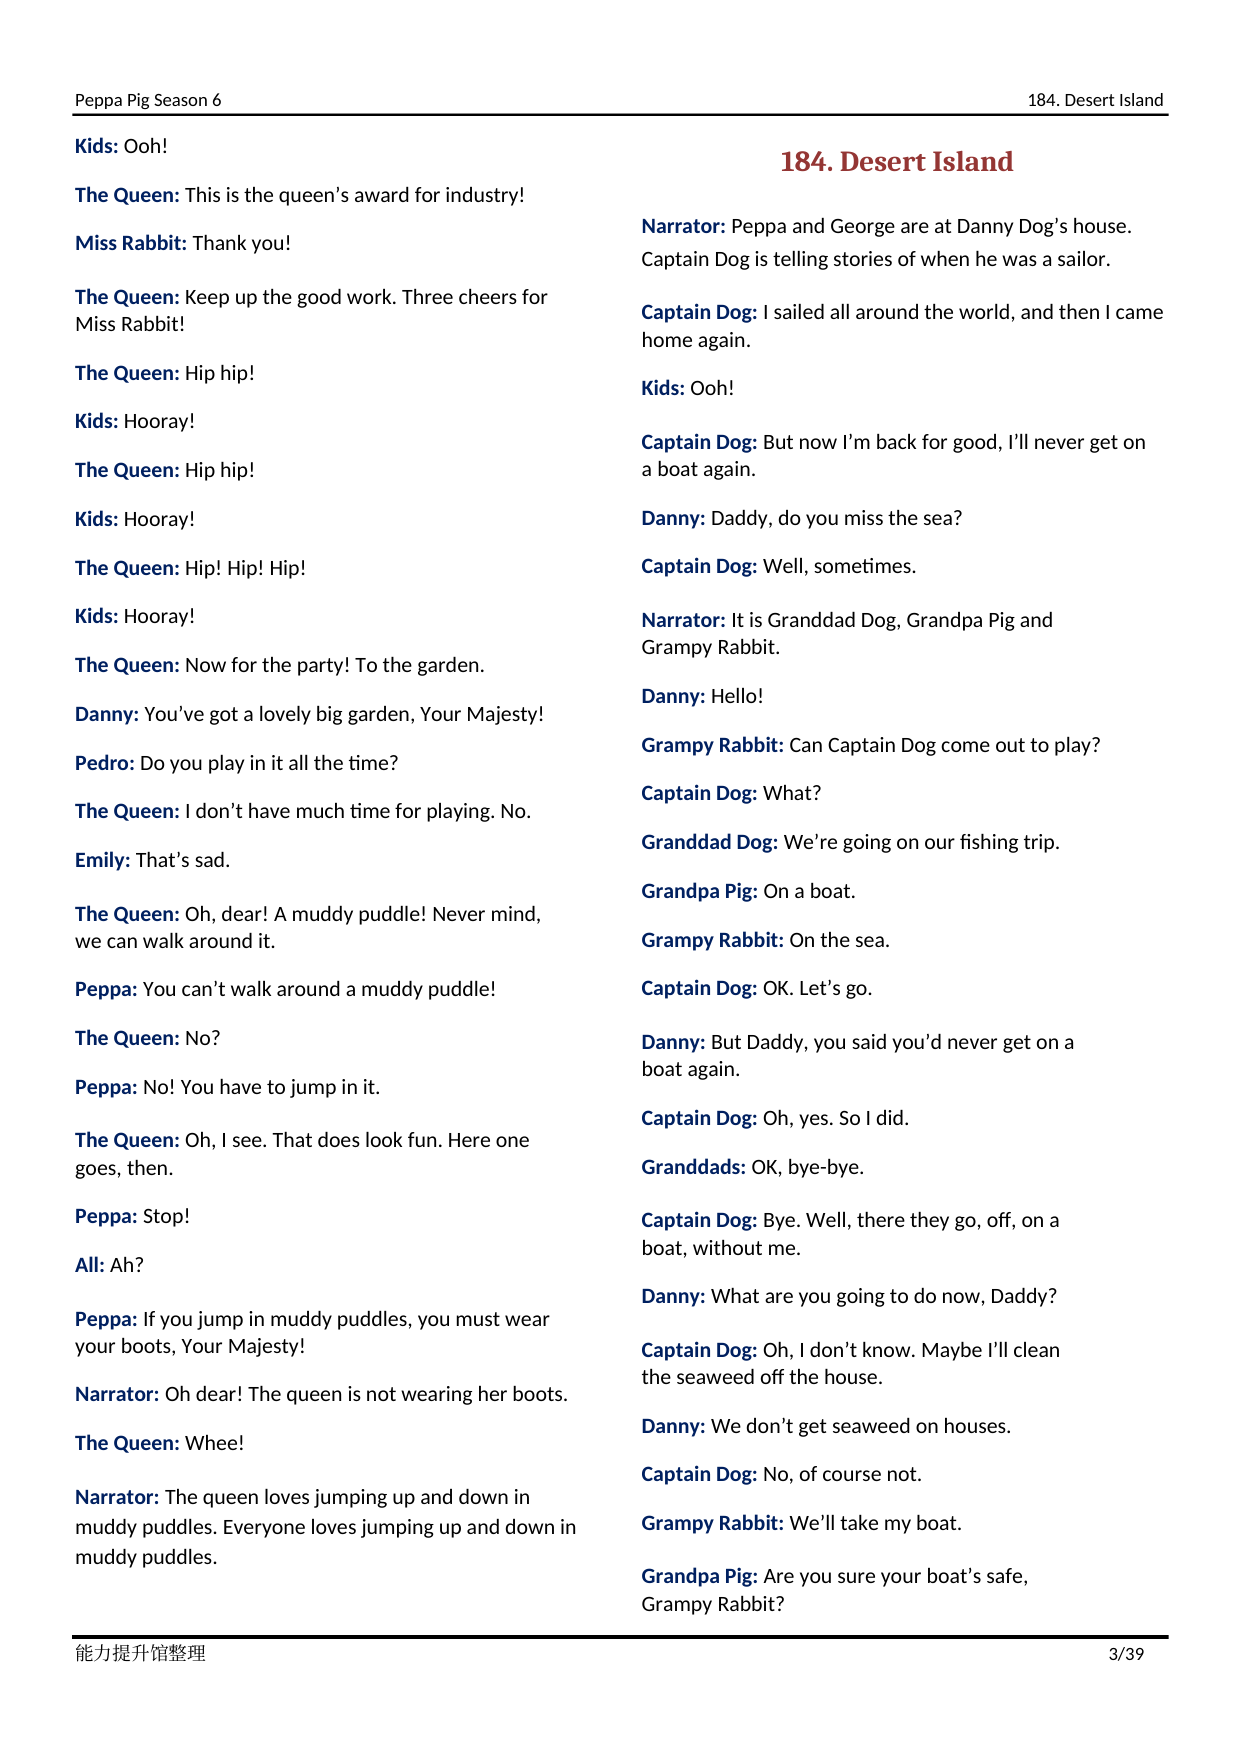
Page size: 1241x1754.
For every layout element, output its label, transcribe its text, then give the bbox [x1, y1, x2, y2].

text Captain Dog: Well, sometimes. [641, 553, 1166, 579]
text Kids: Hooray! [75, 603, 596, 629]
text Peppa: If you jump in muddy puddles, you must wear your boots, Your Majesty! [75, 1305, 593, 1359]
text Danny: What are you going to do now, Daddy? [641, 1282, 1166, 1309]
text Danny: Hello! [641, 682, 1166, 709]
text Captain Dog is telling stories of when he was a sailor. [641, 245, 1166, 272]
text Kids: Ooh! [641, 374, 1166, 401]
text Miss Rabbit: Thank you! [75, 229, 596, 256]
text Narrator: Oh dear! The queen is not wearing her boots. [75, 1381, 596, 1407]
text Kids: Hooray! [75, 505, 596, 532]
text Captain Dog: What? [641, 779, 1166, 806]
text The Queen: Hip hip! [75, 359, 596, 386]
text Captain Dog: Bye. Well, there they go, off, on a boat, without me. [641, 1206, 1108, 1261]
text Captain Dog: No, of course not. [641, 1461, 1166, 1487]
text The Queen: No? [75, 1024, 596, 1051]
text Danny: You’ve got a lovely big garden, Your Majesty! [75, 700, 596, 727]
text Kids: Hooray! [75, 408, 596, 434]
text Emily: That’s sad. [75, 846, 596, 873]
text Narrator: It is Granddad Dog, Grandpa Pig and Grampy Rabbit. [641, 606, 1129, 660]
text Captain Dog: Oh, I don’t know. Maybe I’ll clean the seaweed off the house. [641, 1336, 1093, 1390]
text Narrator: Peppa and George are at Danny Dog’s house. [641, 213, 1166, 239]
text Peppa Pig Season 6 184. Desert Island [75, 88, 1166, 111]
text Peppa: Stop! [75, 1202, 596, 1229]
text 184. Desert Island [781, 145, 1166, 179]
text The Queen: Whee! [75, 1429, 596, 1456]
text Granddads: OK, bye-bye. [641, 1153, 1166, 1180]
text Grandpa Pig: Are you sure your boat’s safe, Grampy Rabbit? [641, 1563, 1102, 1617]
text Grampy Rabbit: On the sea. [641, 926, 1166, 952]
text The Queen: Oh, dear! A muddy puddle! Never mind, we can walk around it. [75, 900, 573, 954]
text Grampy Rabbit: Can Captain Dog come out to play? [641, 731, 1166, 757]
text The Queen: This is the queen’s award for industry! [75, 181, 596, 207]
picture [72, 1635, 1169, 1639]
text All: Ah? [75, 1251, 596, 1278]
text Peppa: You can’t walk around a muddy puddle! [75, 976, 596, 1002]
text Narrator: The queen loves jumping up and down in muddy puddles. Everyone loves jumping up and down in muddy puddles. [75, 1483, 596, 1570]
text Danny: Daddy, do you miss the sea? [641, 504, 1166, 531]
text The Queen: I don’t have much time for playing. No. [75, 797, 596, 824]
text Captain Dog: OK. Let’s go. [641, 974, 1166, 1001]
text Danny: But Daddy, you said you’d never get on a boat again. [641, 1028, 1116, 1082]
text The Queen: Now for the party! To the garden. [75, 651, 596, 678]
text The Queen: Keep up the good work. Three cheers for Miss Rabbit! [75, 283, 591, 337]
text Kids: Ooh! [75, 132, 596, 159]
text Captain Dog: But now I’m back for good, I’ll never get on a boat again. [641, 428, 1160, 482]
text The Queen: Hip hip! [75, 456, 596, 483]
text Captain Dog: Oh, yes. So I did. [641, 1104, 1166, 1131]
text Granddad Dog: We’re going on our fishing trip. [641, 828, 1166, 855]
text The Queen: Oh, I see. That does look fun. Here one goes, then. [75, 1127, 581, 1181]
text Danny: We don’t get seaweed on houses. [641, 1412, 1166, 1438]
text Grandpa Pig: On a boat. [641, 877, 1166, 904]
text Pedro: Do you play in it all the time? [75, 749, 596, 775]
text Peppa: No! You have to jump in it. [75, 1073, 596, 1100]
text Captain Dog: I sailed all around the world, and then I came home again. [641, 298, 1164, 353]
text Grampy Rabbit: We’ll take my boat. [641, 1509, 1166, 1536]
text The Queen: Hip! Hip! Hip! [75, 554, 596, 581]
text 能力提升馆整理 3/39 [75, 1638, 1166, 1665]
